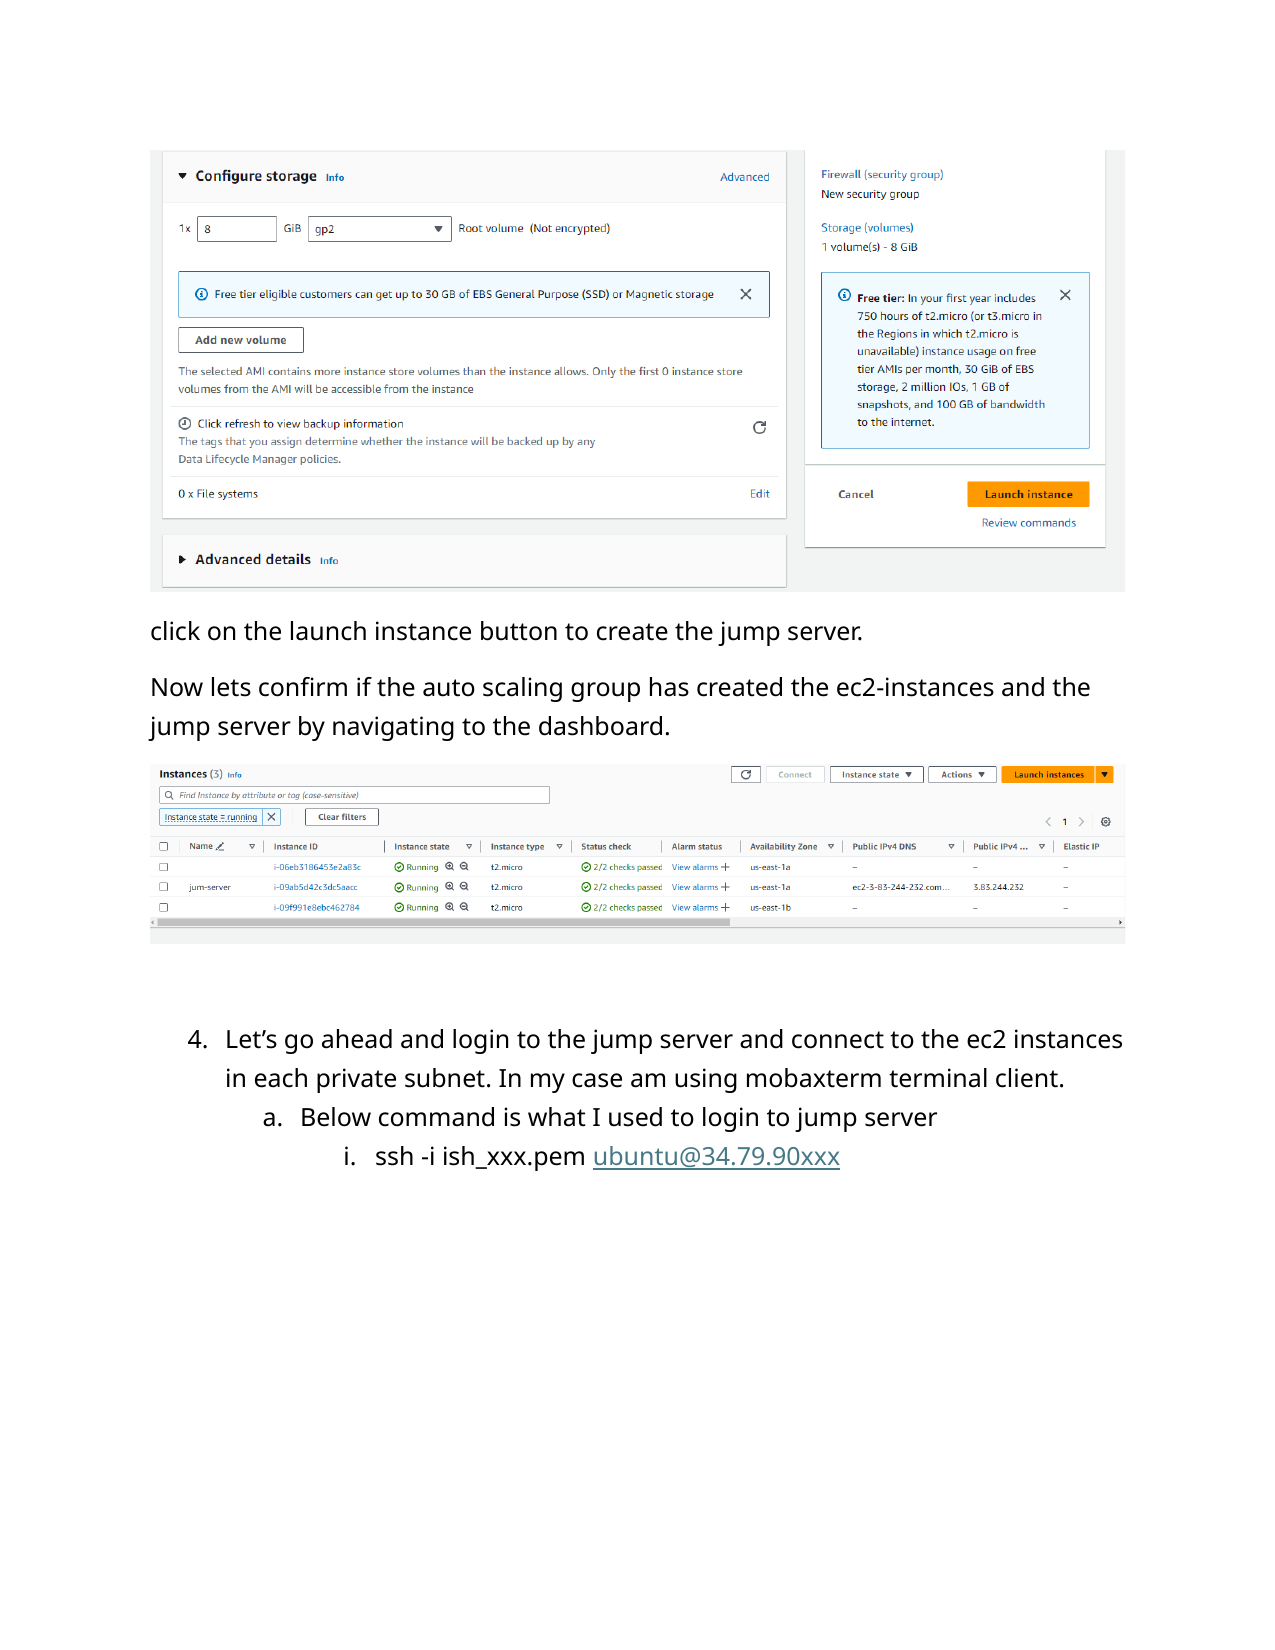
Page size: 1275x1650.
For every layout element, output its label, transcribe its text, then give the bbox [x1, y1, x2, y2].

list ssh -i ish_xxx.pem ubuntu@34.79.90xxx [356, 1139, 1125, 1173]
list Below command is what I used to login to jump server [262, 1100, 1125, 1134]
list Let’s go ahead and login to the jump server and connect to the ec2 instances in each private subnet. In my case am using mobaxterm terminal client. [187, 1021, 1125, 1095]
text click on the launch instance button to create the jump server. [150, 613, 1125, 648]
text Now lets confirm if the auto scaling group has created the ec2-instances and the jump server by navigating to the dashboard. [150, 669, 1125, 743]
picture [150, 150, 1125, 592]
picture [150, 764, 1125, 944]
